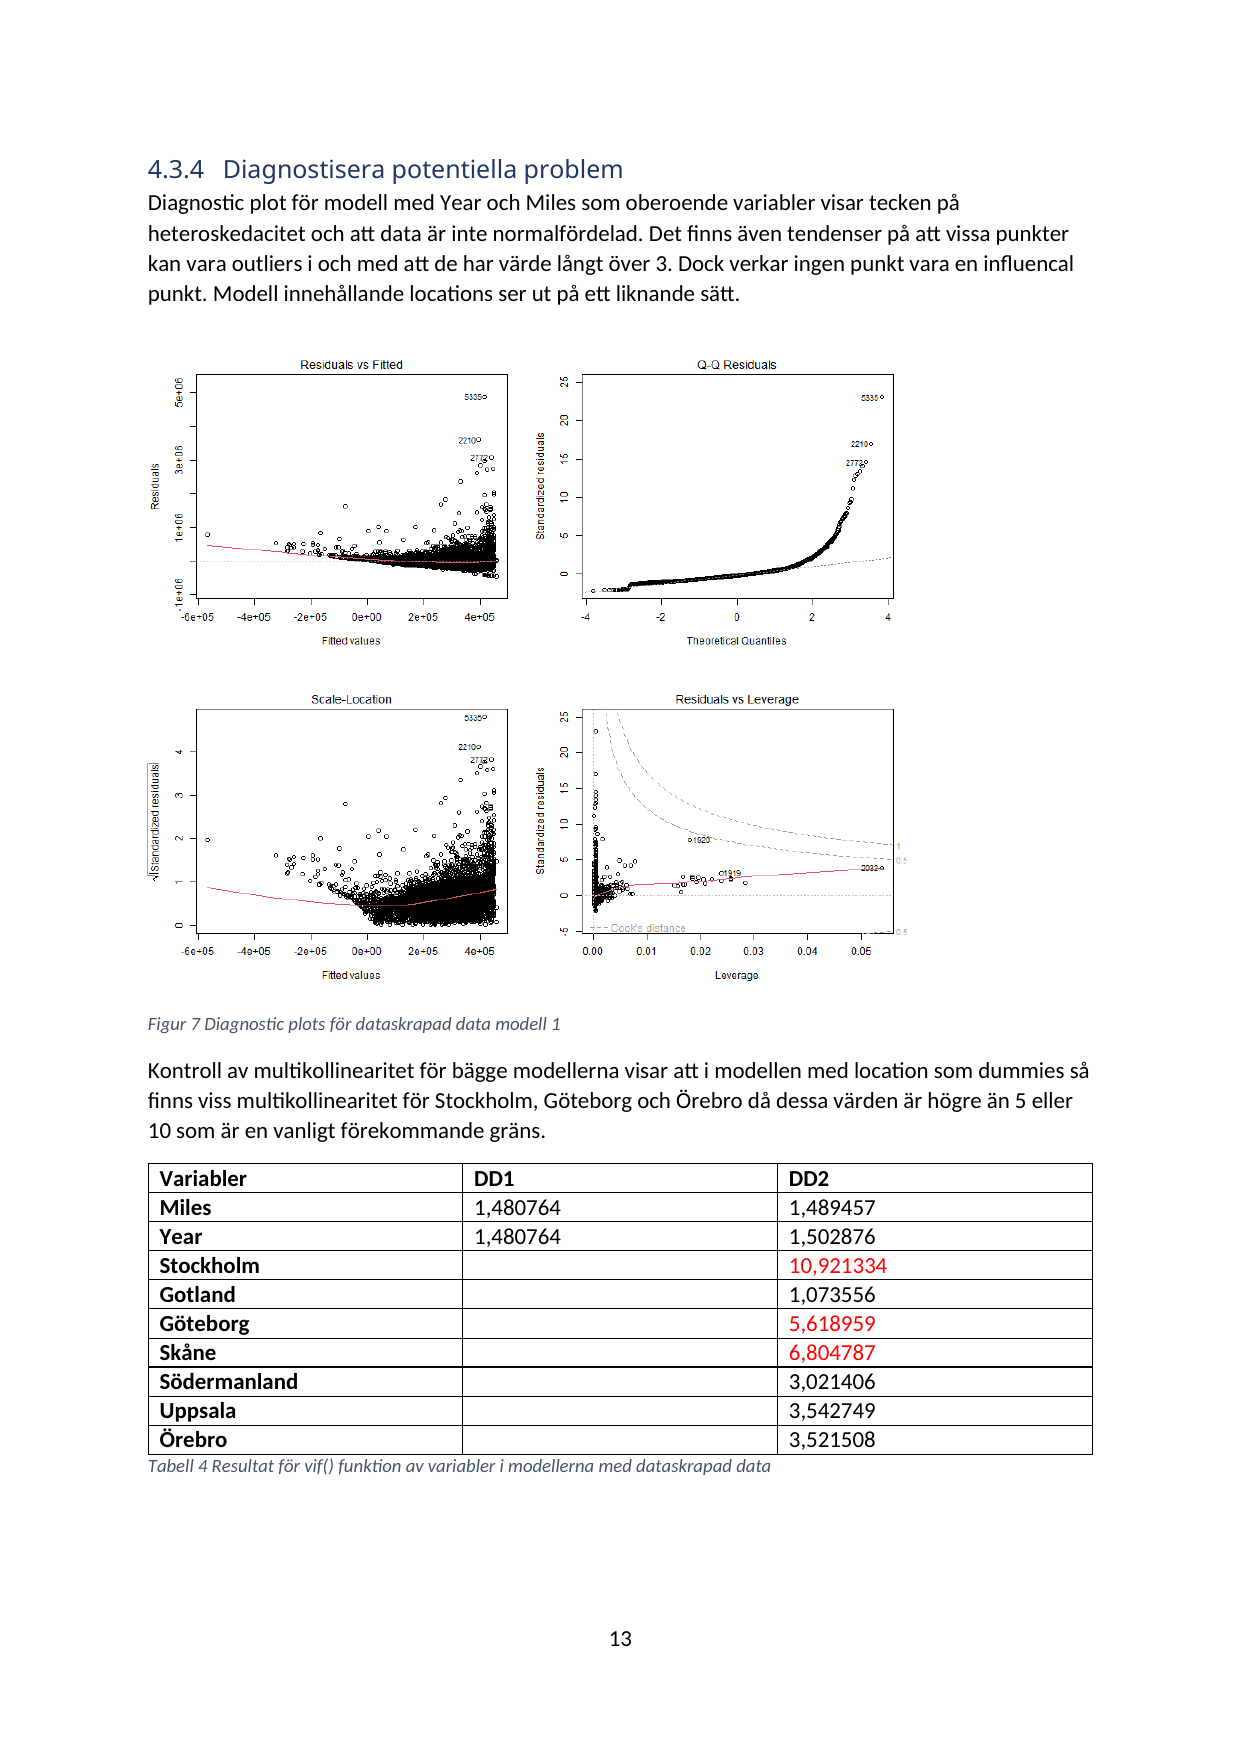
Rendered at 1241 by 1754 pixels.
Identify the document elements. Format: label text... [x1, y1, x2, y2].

table_cell 10,921334 [778, 1251, 1092, 1279]
table_cell 1,073556 [778, 1280, 1092, 1308]
table_cell 3,521508 [778, 1426, 1092, 1454]
table_cell Year [149, 1222, 462, 1250]
table_cell Örebro [149, 1426, 462, 1454]
table_header DD1 [463, 1164, 777, 1192]
subtitle Diagnostisera potentiella problem [148, 152, 1093, 186]
table_cell [463, 1339, 777, 1366]
table_cell [463, 1280, 777, 1308]
table_cell [463, 1397, 777, 1424]
table_cell [463, 1251, 777, 1279]
table_cell 6,804787 [778, 1339, 1092, 1366]
table_cell 5,618959 [778, 1309, 1092, 1337]
table_cell Södermanland [149, 1368, 462, 1396]
table_cell Stockholm [149, 1251, 462, 1279]
table_header Variabler [149, 1164, 462, 1192]
table_cell [463, 1309, 777, 1337]
table_header DD2 [778, 1164, 1092, 1192]
table_cell 3,021406 [778, 1368, 1092, 1396]
text Diagnostic plot för modell med Year och Miles som oberoende variabler visar tecken på heteroskedacitet och att data är inte normalfördelad. Det finns även tendenser på att vissa punkter kan vara outliers i och med att de har värde långt över 3. Dock verkar ingen punkt vara en influencal punkt. Modell innehållande locations ser ut på ett liknande sätt. [148, 188, 1093, 307]
table_cell 1,489457 [778, 1193, 1092, 1221]
text Kontroll av multikollinearitet för bägge modellerna visar att i modellen med location som dummies så finns viss multikollinearitet för Stockholm, Göteborg och Örebro då dessa värden är högre än 5 eller 10 som är en vanligt förekommande gräns. [148, 1056, 1093, 1144]
table_cell Miles [149, 1193, 462, 1221]
table_cell 1,480764 [463, 1222, 777, 1250]
table_cell Gotland [149, 1280, 462, 1308]
table_cell Uppsala [149, 1397, 462, 1424]
table_cell 1,502876 [778, 1222, 1092, 1250]
table_cell 3,542749 [778, 1397, 1092, 1424]
table_cell [463, 1368, 777, 1396]
picture [147, 326, 918, 994]
table_cell Göteborg [149, 1309, 462, 1337]
table_cell Skåne [149, 1339, 462, 1366]
table_cell [463, 1426, 777, 1454]
table_cell 1,480764 [463, 1193, 777, 1221]
